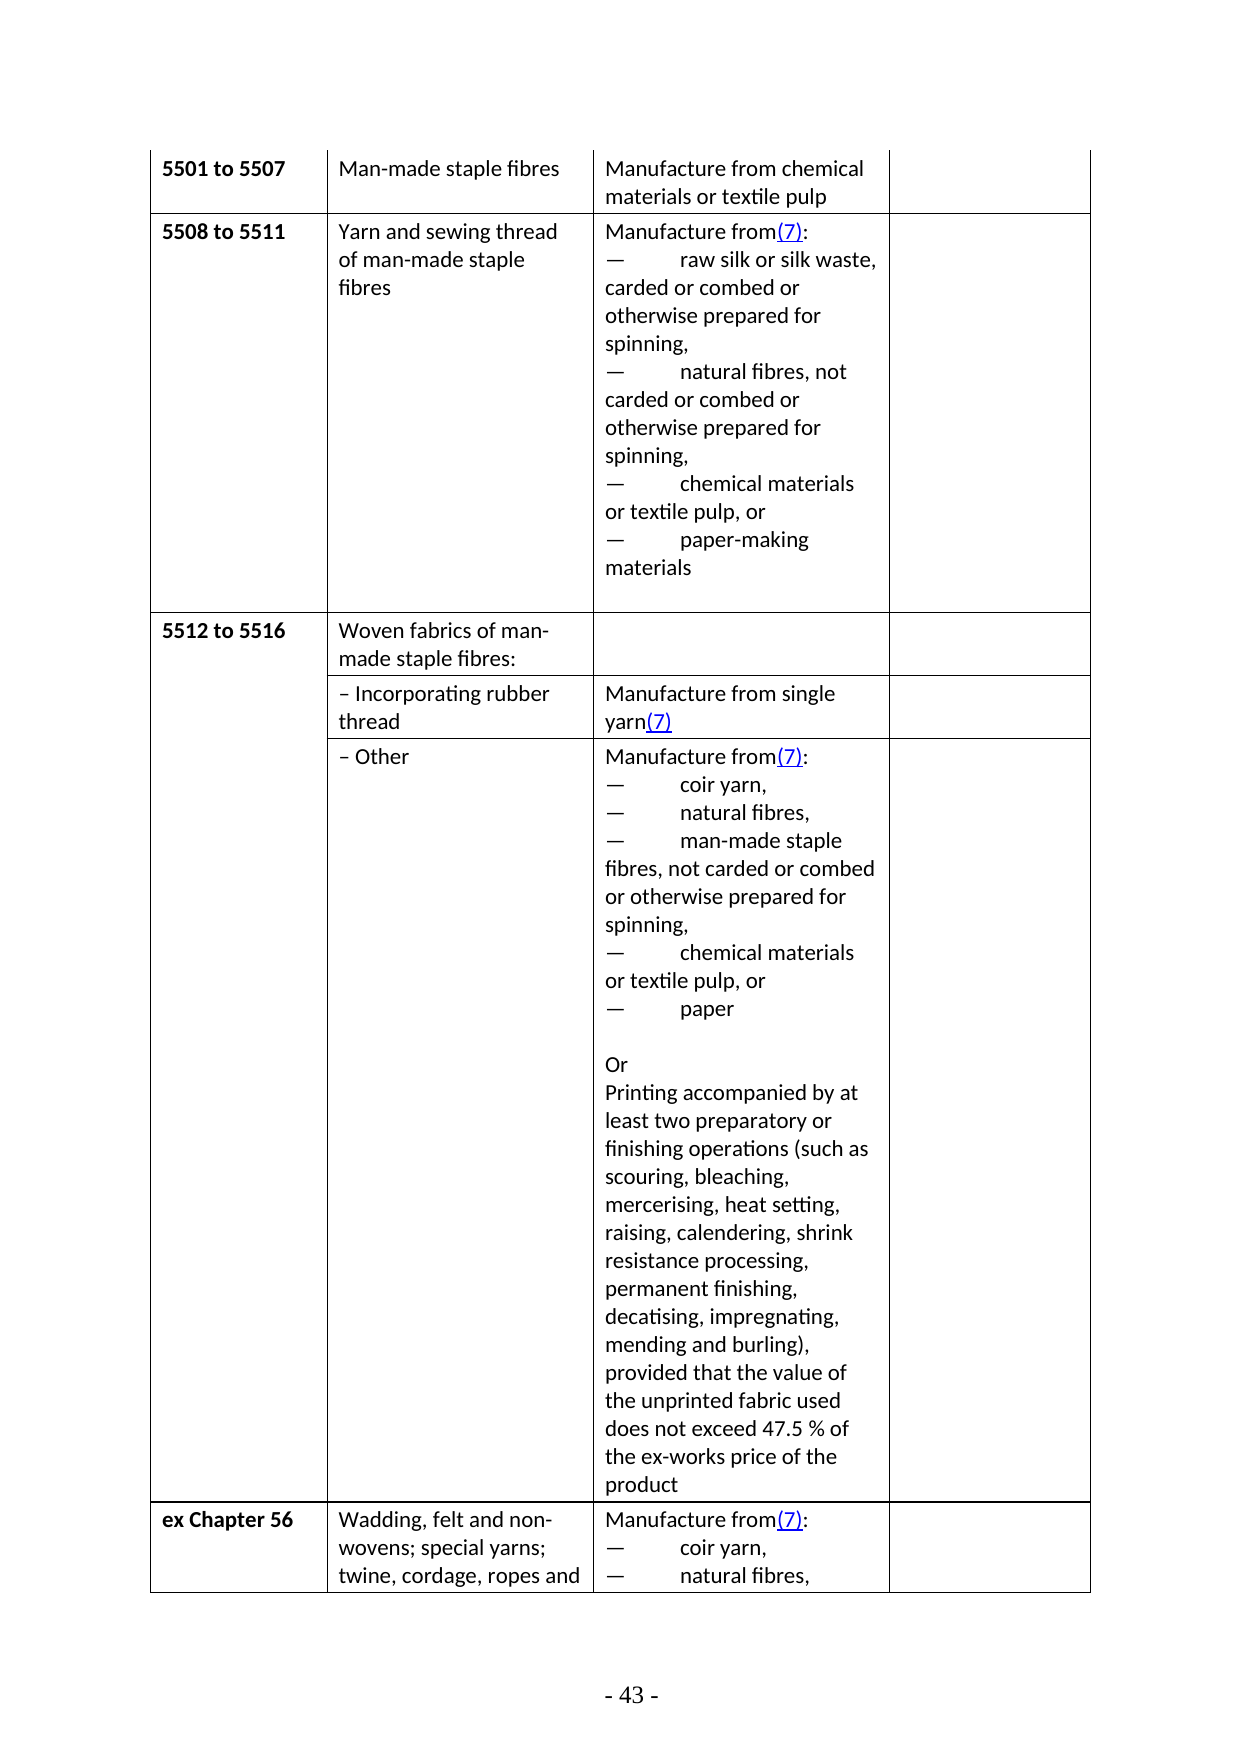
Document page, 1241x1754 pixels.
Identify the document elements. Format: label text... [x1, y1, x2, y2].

table_cell ex Chapter 56 [151, 1503, 327, 1592]
table_cell 5512 to 5516 [151, 613, 327, 1501]
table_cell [328, 1503, 593, 1592]
table_cell – Incorporating rubber thread [328, 676, 593, 738]
table_cell Manufacture from chemical materials or textile pulp [594, 150, 889, 213]
table_cell Woven fabrics of man-made staple fibres: [328, 613, 593, 675]
table_cell 5501 to 5507 [151, 150, 327, 213]
table_cell Man-made staple fibres [328, 150, 593, 213]
table_cell Yarn and sewing thread of man-made staple fibres [328, 214, 593, 612]
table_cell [594, 1503, 889, 1592]
table_cell Manufacture from(7): — coir yarn, — natural fibres, — man-made staple fibres, not carded or combed or otherwise prepared for spinning, — chemical materials or textile pulp, or — paper Or Printing accompanied by at least two preparatory or finishing operations (such as scouring, bleaching, mercerising, heat setting, raising, calendering, shrink resistance processing, permanent finishing, decatising, impregnating, mending and burling), provided that the value of the unprinted fabric used does not exceed 47.5 % of the ex-works price of the product [594, 739, 889, 1501]
table_cell [890, 739, 1090, 1501]
table_cell [890, 676, 1090, 738]
table_cell 5508 to 5511 [151, 214, 327, 612]
table_cell [594, 613, 889, 675]
table_cell Manufacture from single yarn(7) [594, 676, 889, 738]
table_cell – Other [328, 739, 593, 1501]
table_cell Manufacture from(7): — raw silk or silk waste, carded or combed or otherwise prepared for spinning, — natural fibres, not carded or combed or otherwise prepared for spinning, — chemical materials or textile pulp, or — paper-making materials [594, 214, 889, 612]
table_cell [890, 613, 1090, 675]
table_cell [890, 150, 1090, 213]
table_cell [890, 214, 1090, 612]
table_cell [890, 1503, 1090, 1592]
